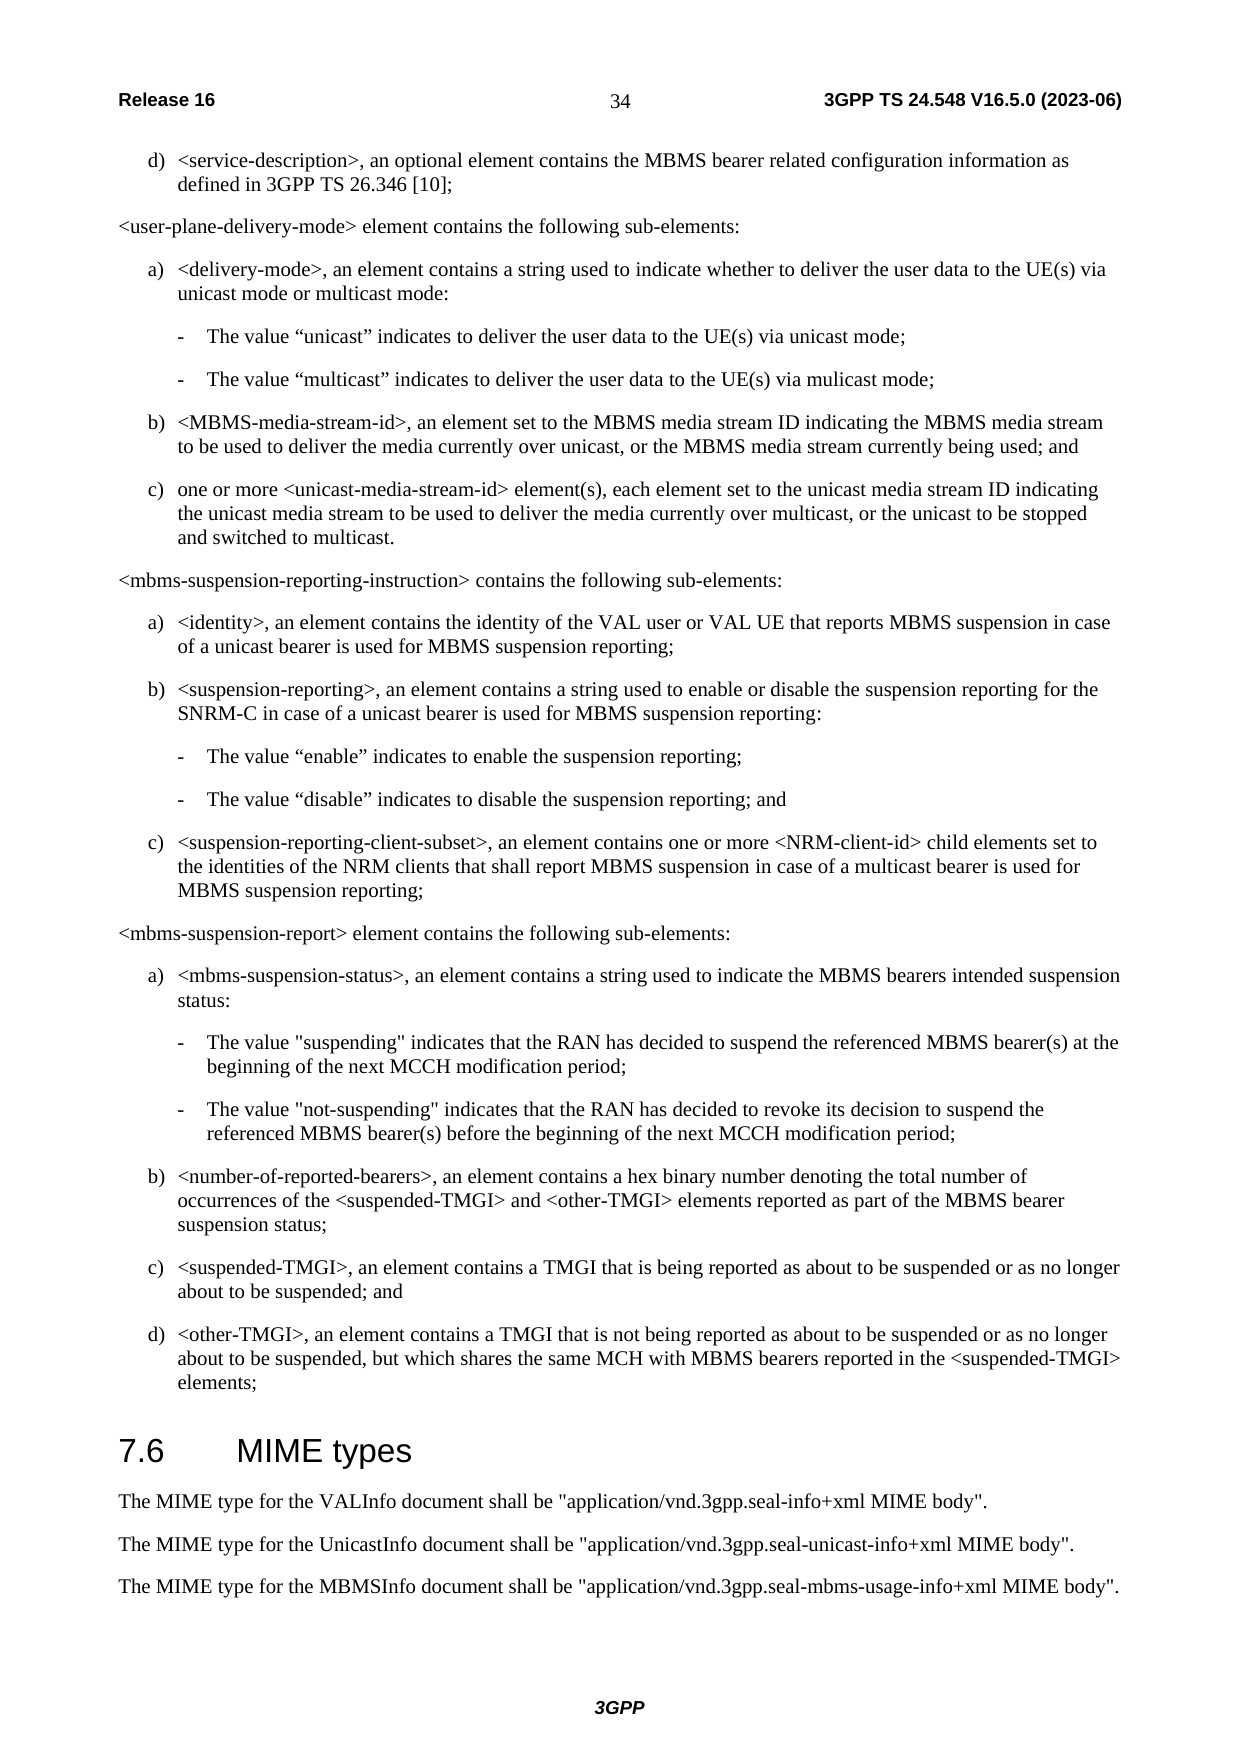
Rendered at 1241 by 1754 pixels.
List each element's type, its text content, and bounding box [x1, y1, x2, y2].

text - The value “enable” indicates to enable the suspension reporting; [177, 744, 1122, 768]
text b) <MBMS-media-stream-id>, an element set to the MBMS media stream ID indicating the MBMS media stream to be used to deliver the media currently over unicast, or the MBMS media stream currently being used; and [148, 410, 1122, 458]
text - The value "suspending" indicates that the RAN has decided to suspend the referenced MBMS bearer(s) at the beginning of the next MCCH modification period; [177, 1030, 1122, 1078]
text <user-plane-delivery-mode> element contains the following sub-elements: [118, 214, 1122, 238]
text - The value “unicast” indicates to deliver the user data to the UE(s) via unicast mode; [177, 324, 1122, 348]
text The MIME type for the MBMSInfo document shall be "application/vnd.3gpp.seal-mbms-usage-info+xml MIME body". [118, 1574, 1122, 1598]
text <mbms-suspension-reporting-instruction> contains the following sub-elements: [118, 567, 1122, 592]
text <mbms-suspension-report> element contains the following sub-elements: [118, 921, 1122, 945]
text c) one or more <unicast-media-stream-id> element(s), each element set to the unicast media stream ID indicating the unicast media stream to be used to deliver the media currently over multicast, or the unicast to be stopped and switched to multicast. [148, 477, 1122, 549]
text b) <number-of-reported-bearers>, an element contains a hex binary number denoting the total number of occurrences of the <suspended-TMGI> and <other-TMGI> elements reported as part of the MBMS bearer suspension status; [148, 1164, 1122, 1236]
text a) <delivery-mode>, an element contains a string used to indicate whether to deliver the user data to the UE(s) via unicast mode or multicast mode: [148, 257, 1122, 305]
text c) <suspension-reporting-client-subset>, an element contains one or more <NRM-client-id> child elements set to the identities of the NRM clients that shall report MBMS suspension in case of a multicast bearer is used for MBMS suspension reporting; [148, 830, 1122, 902]
text a) <identity>, an element contains the identity of the VAL user or VAL UE that reports MBMS suspension in case of a unicast bearer is used for MBMS suspension reporting; [148, 610, 1122, 658]
text b) <suspension-reporting>, an element contains a string used to enable or disable the suspension reporting for the SNRM-C in case of a unicast bearer is used for MBMS suspension reporting: [148, 677, 1122, 725]
text - The value "not-suspending" indicates that the RAN has decided to revoke its decision to suspend the referenced MBMS bearer(s) before the beginning of the next MCCH modification period; [177, 1097, 1122, 1145]
text d) <service-description>, an optional element contains the MBMS bearer related configuration information as defined in 3GPP TS 26.346 [10]; [148, 147, 1122, 196]
text c) <suspended-TMGI>, an element contains a TMGI that is being reported as about to be suspended or as no longer about to be suspended; and [148, 1255, 1122, 1303]
subtitle 7.6 MIME types [118, 1432, 1122, 1470]
text - The value “multicast” indicates to deliver the user data to the UE(s) via mulicast mode; [177, 367, 1122, 391]
text The MIME type for the VALInfo document shall be "application/vnd.3gpp.seal-info+xml MIME body". [118, 1489, 1122, 1513]
text a) <mbms-suspension-status>, an element contains a string used to indicate the MBMS bearers intended suspension status: [148, 963, 1122, 1012]
text - The value “disable” indicates to disable the suspension reporting; and [177, 787, 1122, 811]
text The MIME type for the UnicastInfo document shall be "application/vnd.3gpp.seal-unicast-info+xml MIME body". [118, 1532, 1122, 1556]
text d) <other-TMGI>, an element contains a TMGI that is not being reported as about to be suspended or as no longer about to be suspended, but which shares the same MCH with MBMS bearers reported in the <suspended-TMGI> elements; [148, 1322, 1122, 1394]
